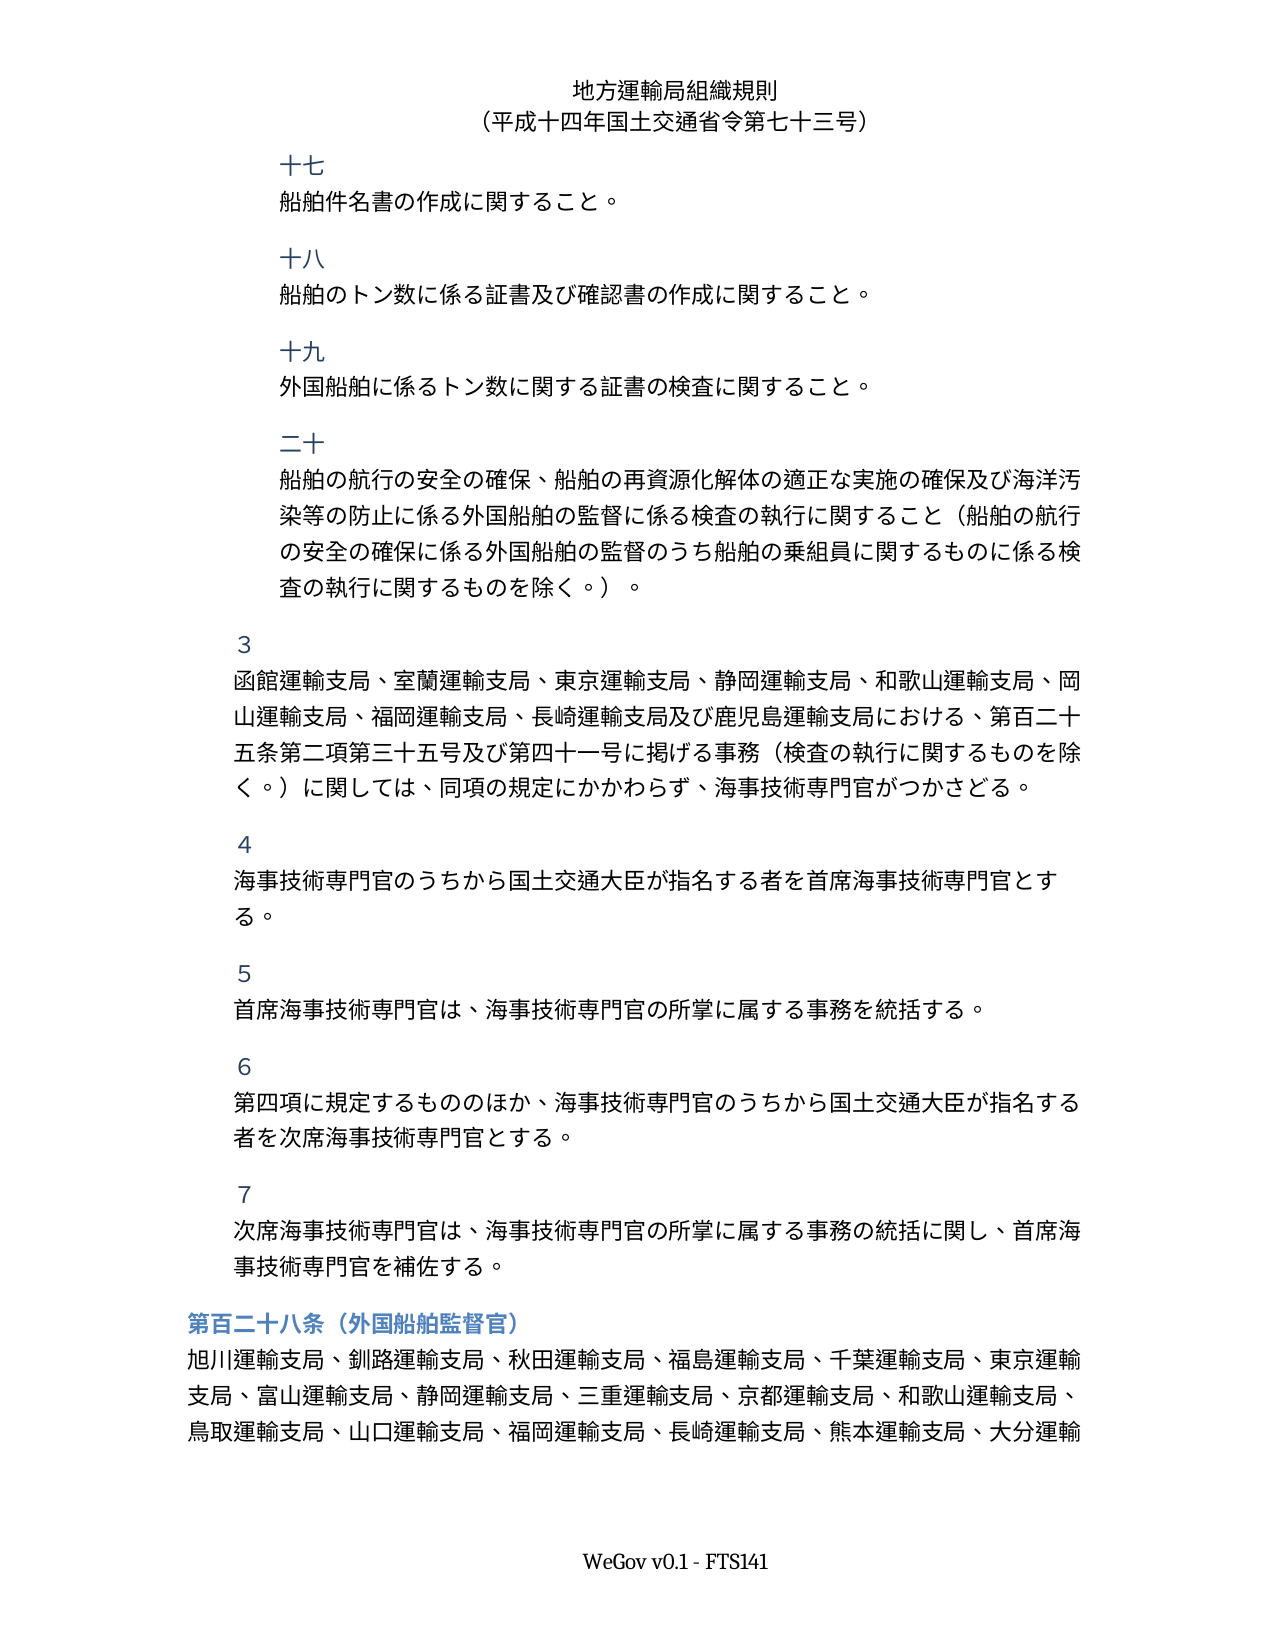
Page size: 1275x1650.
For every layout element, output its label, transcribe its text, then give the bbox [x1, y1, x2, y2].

text 首席海事技術専門官は、海事技術専門官の所掌に属する事務を統括する。 [233, 994, 1087, 1025]
text 函館運輸支局、室蘭運輸支局、東京運輸支局、静岡運輸支局、和歌山運輸支局、岡山運輸支局、福岡運輸支局、長崎運輸支局及び鹿児島運輸支局における、第百二十五条第二項第三十五号及び第四十一号に掲げる事務（検査の執行に関するものを除く。）に関しては、同項の規定にかかわらず、海事技術専門官がつかさどる。 [233, 664, 1087, 804]
subtitle ５ [233, 958, 1087, 989]
subtitle 十八 [279, 243, 1087, 274]
text 第四項に規定するもののほか、海事技術専門官のうちから国土交通大臣が指名する者を次席海事技術専門官とする。 [233, 1086, 1087, 1154]
subtitle 第百二十八条（外国船舶監督官） [187, 1308, 1087, 1339]
text 船舶件名書の作成に関すること。 [279, 186, 1087, 217]
subtitle ３ [233, 629, 1087, 660]
text 海事技術専門官のうちから国土交通大臣が指名する者を首席海事技術専門官とする。 [233, 865, 1087, 932]
subtitle 十九 [279, 335, 1087, 367]
text 次席海事技術専門官は、海事技術専門官の所掌に属する事務の統括に関し、首席海事技術専門官を補佐する。 [233, 1215, 1087, 1282]
text 船舶の航行の安全の確保、船舶の再資源化解体の適正な実施の確保及び海洋汚染等の防止に係る外国船舶の監督に係る検査の執行に関すること（船舶の航行の安全の確保に係る外国船舶の監督のうち船舶の乗組員に関するものに係る検査の執行に関するものを除く。）。 [279, 464, 1087, 603]
text 船舶のトン数に係る証書及び確認書の作成に関すること。 [279, 279, 1087, 310]
subtitle ４ [233, 829, 1087, 860]
subtitle 二十 [279, 428, 1087, 459]
subtitle 十七 [279, 150, 1087, 181]
subtitle ６ [233, 1051, 1087, 1082]
subtitle ７ [233, 1179, 1087, 1210]
text 外国船舶に係るトン数に関する証書の検査に関すること。 [279, 371, 1087, 403]
